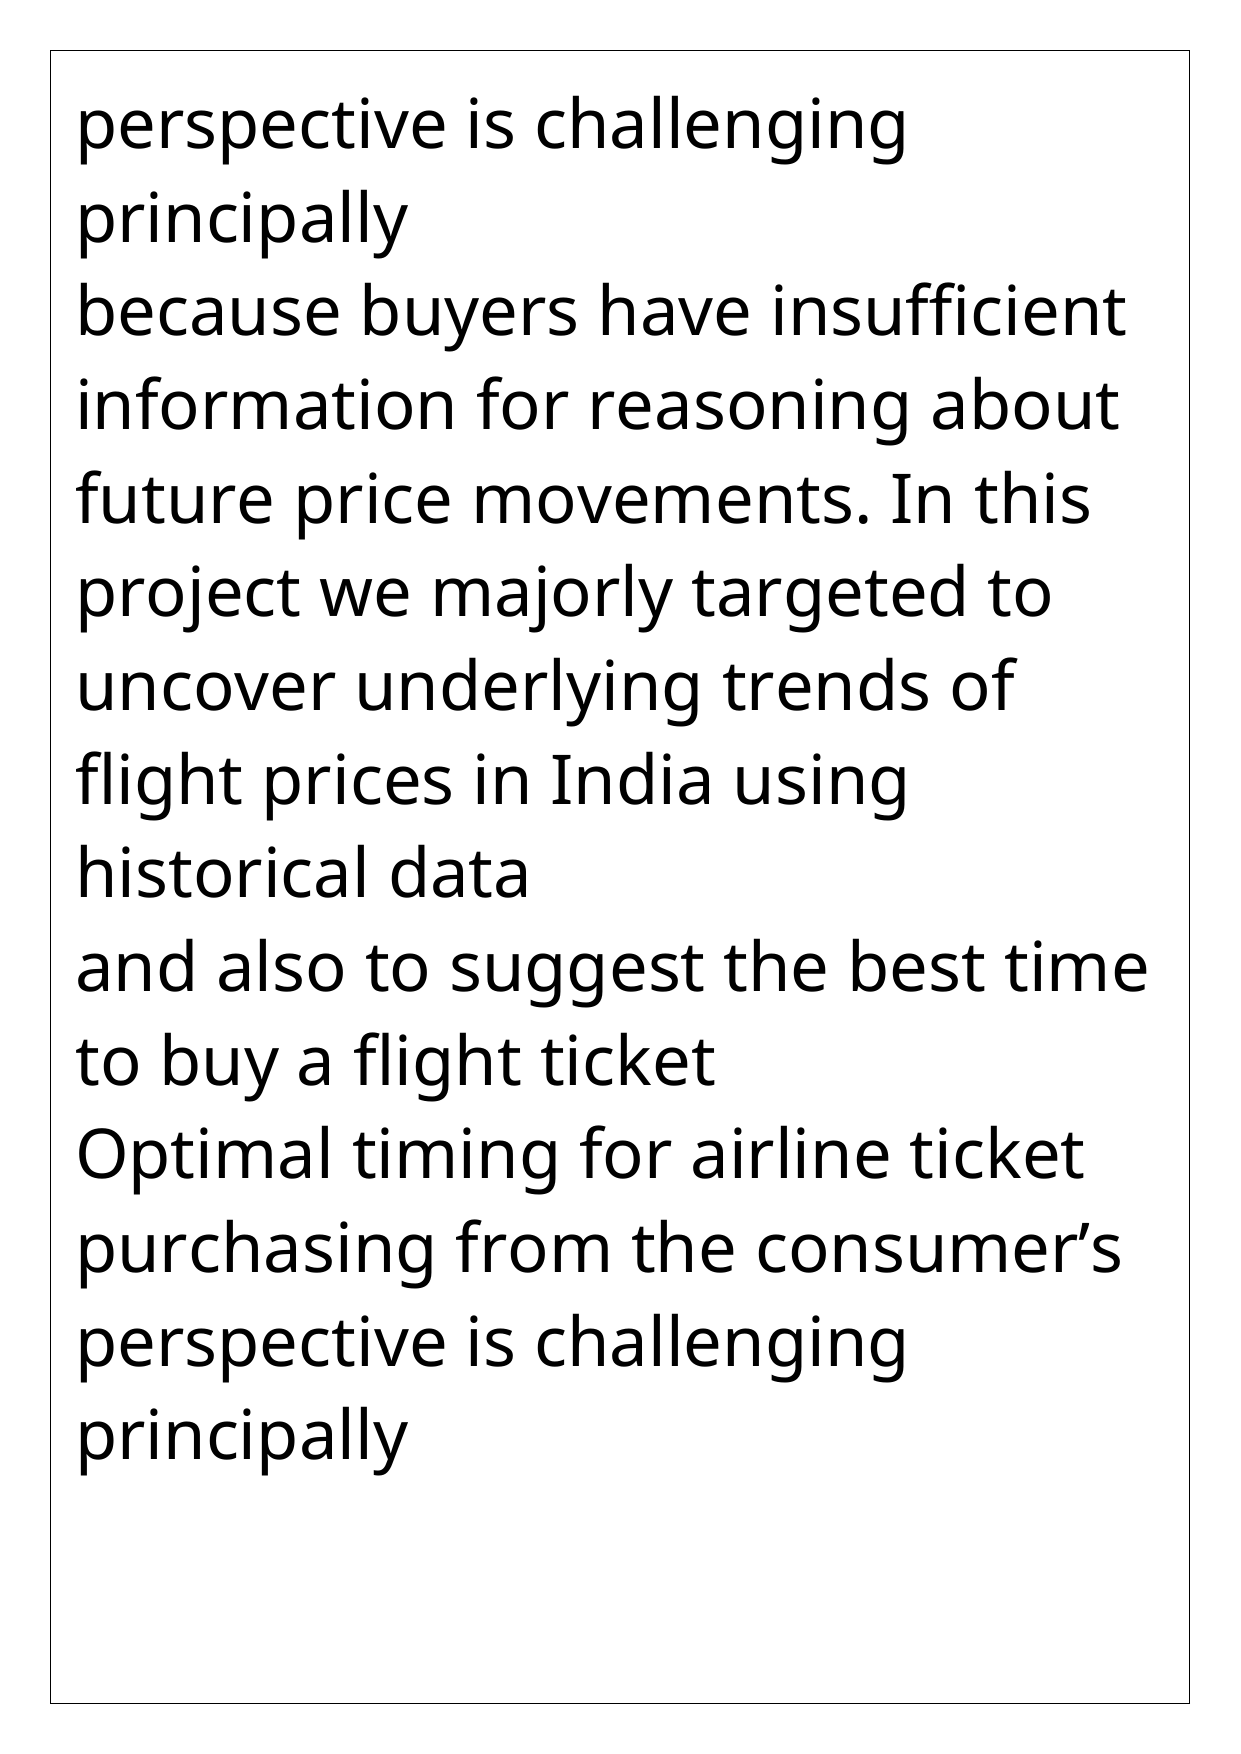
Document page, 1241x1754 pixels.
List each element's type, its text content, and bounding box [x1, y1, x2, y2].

text and also to suggest the best time to buy a flight ticket [75, 918, 1165, 1105]
text project we majorly targeted to uncover underlying trends of flight prices in India using historical data [75, 543, 1165, 918]
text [75, 75, 1165, 262]
text because buyers have insufficient information for reasoning about future price movements. In this [75, 262, 1165, 543]
text Optimal timing for airline ticket purchasing from the consumer’s perspective is challenging principally [75, 1105, 1165, 1480]
